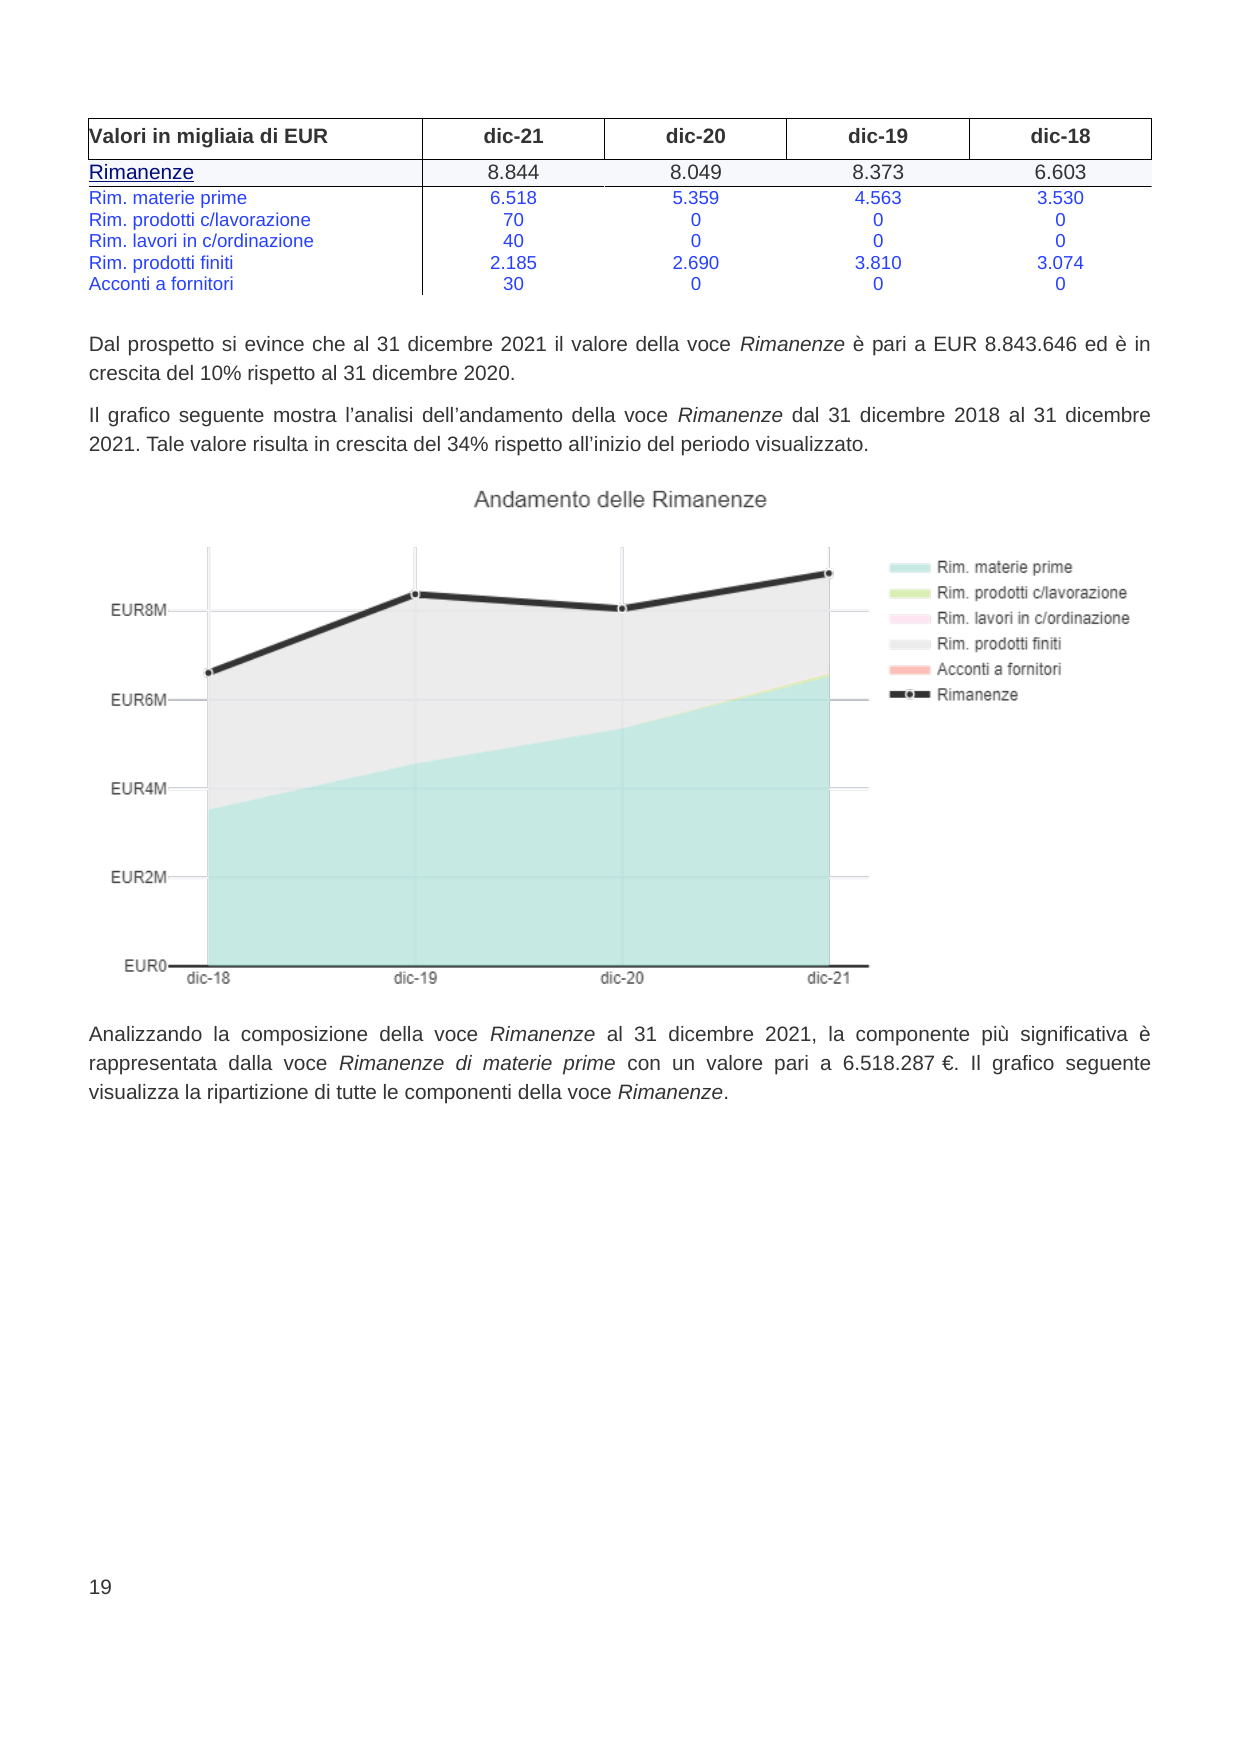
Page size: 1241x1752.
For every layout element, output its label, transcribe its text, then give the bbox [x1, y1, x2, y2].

text Il grafico seguente mostra l’analisi dell’andamento della voce Rimanenze dal 31 dicembre 2018 al 31 dicembre 2021. Tale valore risulta in crescita del 34% rispetto all’inizio del periodo visualizzato. [89, 397, 1152, 456]
table_cell 0 [605, 273, 787, 295]
table_cell Rim. prodotti c/lavorazione [89, 209, 422, 230]
table_cell 5.359 [605, 187, 787, 208]
table_cell Rim. prodotti finiti [89, 252, 422, 273]
table_header dic-20 [605, 119, 786, 159]
table_cell 0 [787, 209, 969, 230]
table_cell 0 [787, 273, 969, 295]
table_cell 2.690 [605, 252, 787, 273]
table_cell Acconti a fornitori [89, 273, 422, 295]
table_header Valori in migliaia di EUR [89, 119, 422, 159]
table_cell 40 [423, 230, 604, 252]
text Dal prospetto si evince che al 31 dicembre 2021 il valore della voce Rimanenze è pari a EUR 8.843.646 ed è in crescita del 10% rispetto al 31 dicembre 2020. [89, 326, 1152, 385]
table_cell 3.530 [969, 187, 1152, 208]
table_header dic-19 [787, 119, 969, 159]
table_cell 3.074 [969, 252, 1152, 273]
table_header dic-18 [970, 119, 1151, 159]
table_cell 0 [969, 230, 1152, 252]
table_cell 30 [423, 273, 604, 295]
table_cell Rim. lavori in c/ordinazione [89, 230, 422, 252]
table_header dic-21 [423, 119, 604, 159]
table_cell Rim. materie prime [89, 187, 422, 208]
table_cell 0 [787, 230, 969, 252]
table_cell 0 [605, 230, 787, 252]
table_cell 4.563 [787, 187, 969, 208]
picture [88, 468, 1152, 1004]
table_cell 3.810 [787, 252, 969, 273]
table_cell 0 [605, 209, 787, 230]
table_cell 6.518 [423, 187, 604, 208]
text Analizzando la composizione della voce Rimanenze al 31 dicembre 2021, la componente più significativa è rappresentata dalla voce Rimanenze di materie prime con un valore pari a 6.518.287 €. Il grafico seguente visualizza la ripartizione di tutte le componenti della voce Rimanenze. [89, 1016, 1152, 1104]
table_cell 2.185 [423, 252, 604, 273]
table_cell 70 [423, 209, 604, 230]
table_cell 0 [969, 273, 1152, 295]
table_cell 0 [969, 209, 1152, 230]
